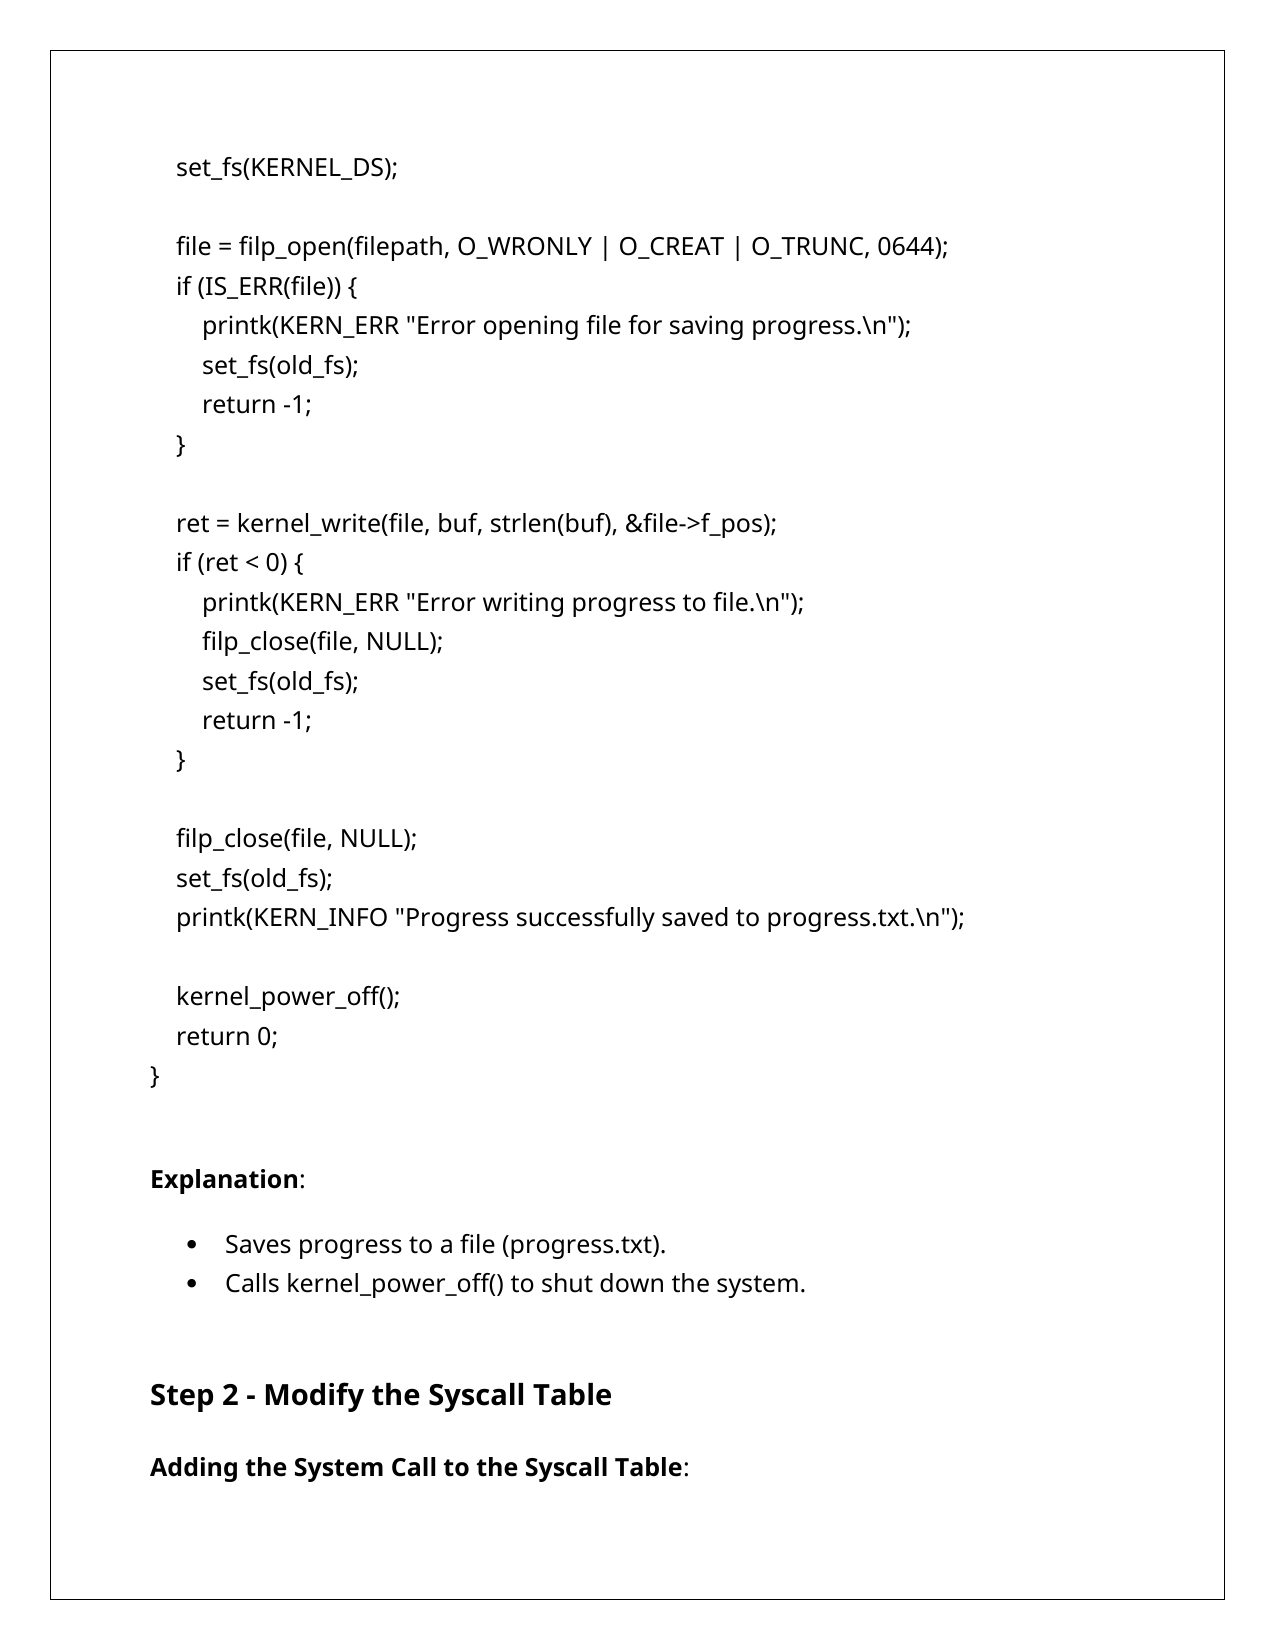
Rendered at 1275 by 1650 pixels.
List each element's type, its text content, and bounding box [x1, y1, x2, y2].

list Calls kernel_power_off() to shut down the system. [187, 1266, 1125, 1300]
text Adding the System Call to the Syscall Table: [150, 1449, 1125, 1483]
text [150, 150, 1125, 1132]
subtitle Step 2 - Modify the Syscall Table [150, 1374, 1125, 1414]
text Explanation: [150, 1162, 1125, 1196]
list Saves progress to a file (progress.txt). [187, 1226, 1125, 1261]
